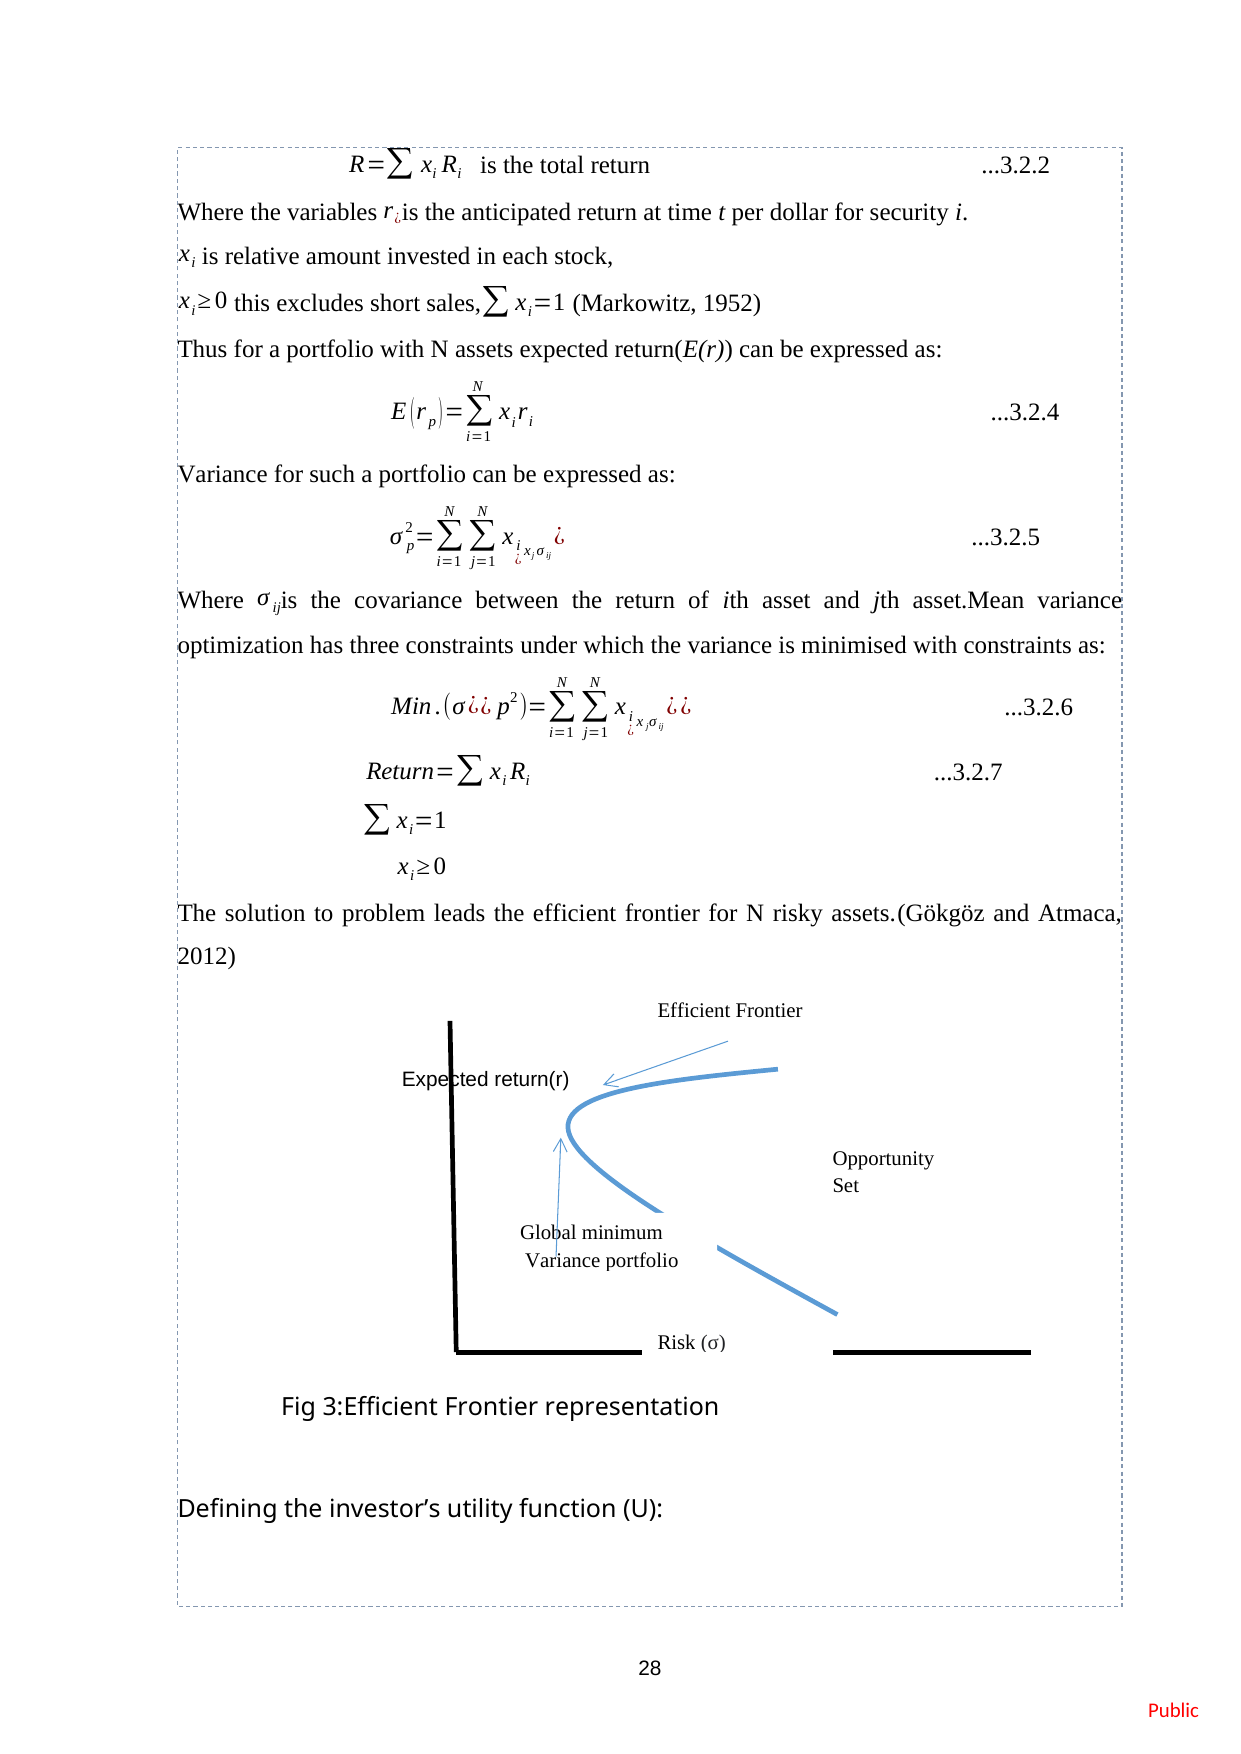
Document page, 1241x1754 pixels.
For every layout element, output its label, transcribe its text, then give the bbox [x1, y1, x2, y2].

text is relative amount invested in each stock, [177, 240, 1122, 271]
text ...3.2.6 [177, 673, 1122, 740]
text is the total return ...3.2.2 [177, 148, 1122, 182]
text ...3.2.7 [177, 754, 1122, 789]
text Fig 3:Efficient Frontier representation [177, 1388, 1122, 1422]
text Where is the covariance between the return of ith asset and jth asset.Mean variance optimization has three constraints under which the variance is minimised with constraints as: [177, 584, 1122, 658]
text Variance for such a portfolio can be expressed as: [177, 459, 1122, 488]
text Thus for a portfolio with N assets expected return(E(r)) can be expressed as: [177, 334, 1122, 363]
text Defining the investor’s utility function (U): [177, 1491, 1122, 1524]
text ...3.2.4 [177, 378, 1122, 445]
text Where the variables is the anticipated return at time t per dollar for security i. [177, 197, 1122, 225]
text ...3.2.5 [177, 502, 1122, 570]
text this excludes short sales, (Markowitz, 1952) [177, 286, 1122, 320]
text The solution to problem leads the efficient frontier for N risky assets.(Gökgöz and Atmaca, 2012) [177, 898, 1122, 970]
